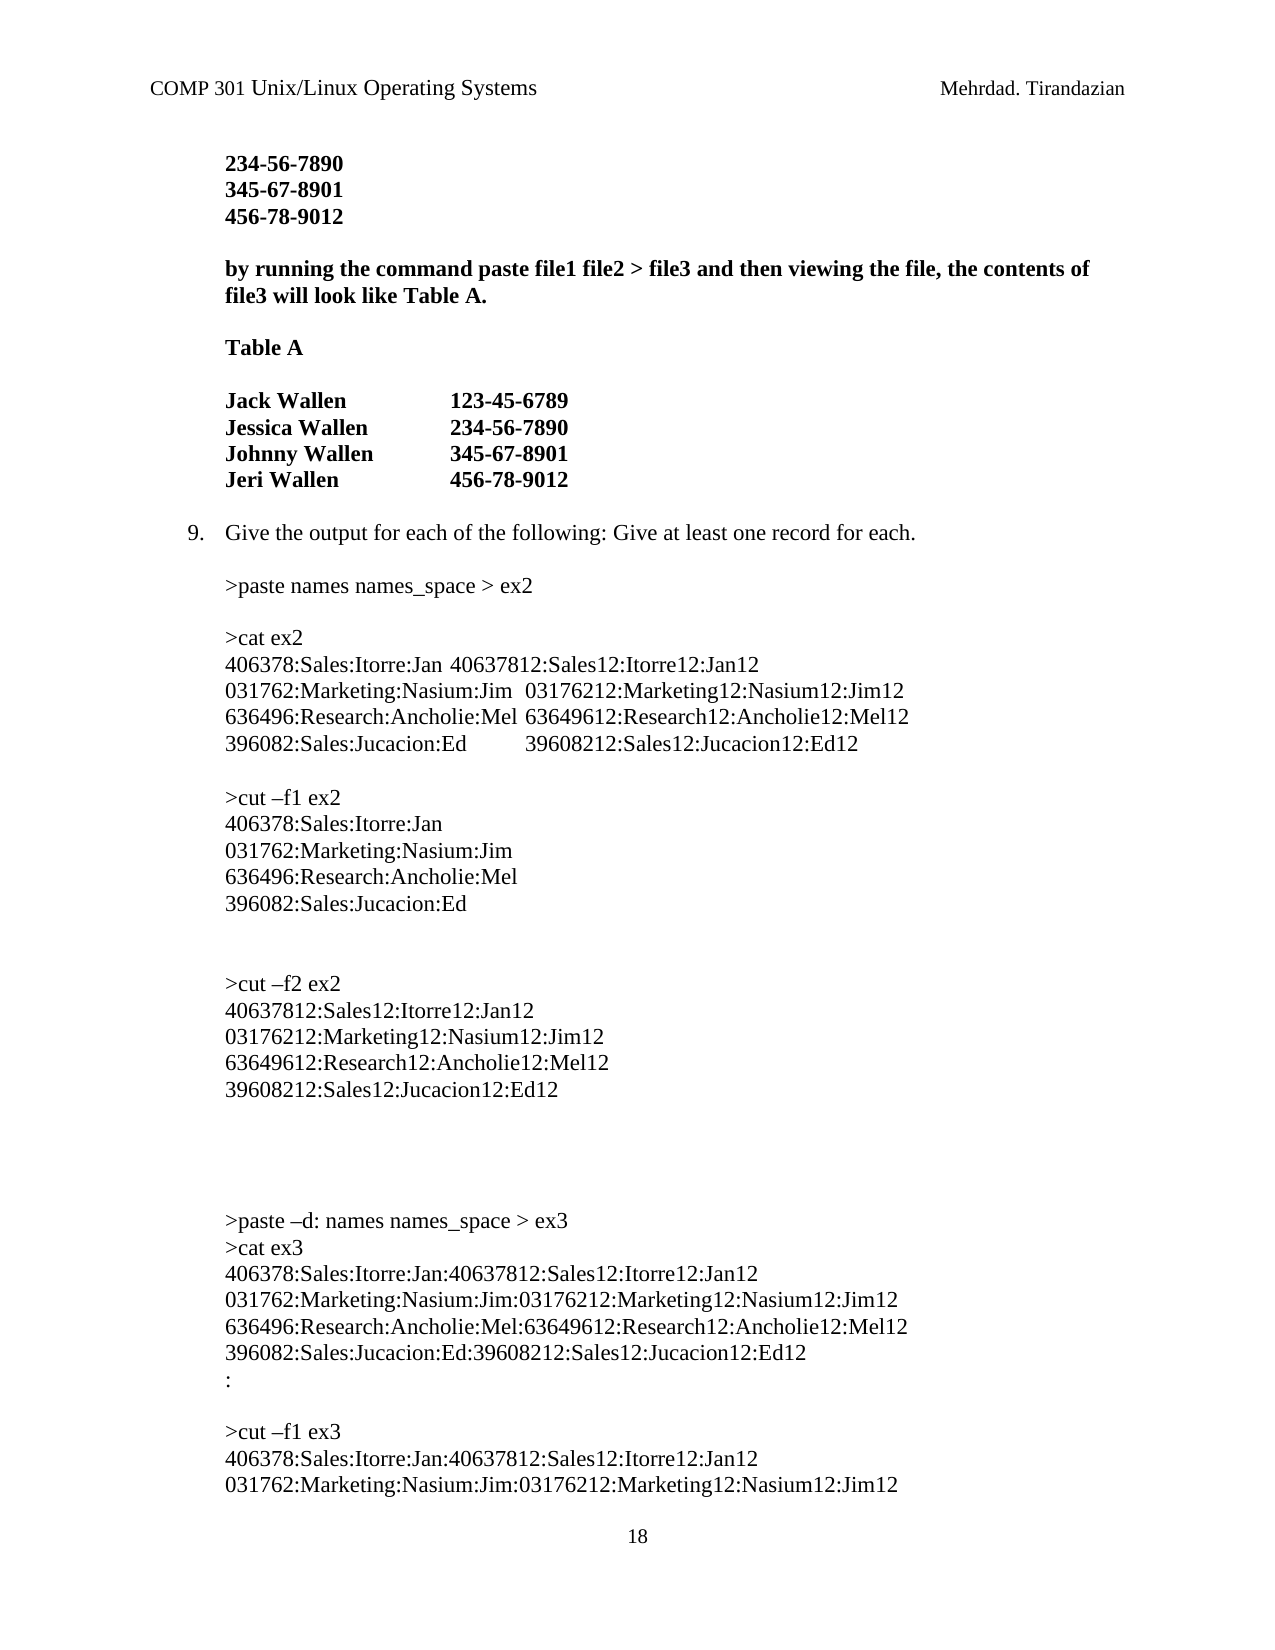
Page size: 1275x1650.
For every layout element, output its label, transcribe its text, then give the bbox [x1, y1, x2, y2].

text 03176212:Marketing12:Nasium12:Jim12 [225, 1023, 1125, 1049]
text 456-78-9012 [225, 203, 1125, 229]
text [225, 1445, 1125, 1471]
text by running the command paste file1 file2 > file3 and then viewing the file, the contents of file3 will look like Table A. [225, 255, 1125, 308]
text 406378:Sales:Itorre:Jan [225, 811, 1125, 837]
text Johnny Wallen 345-67-8901 [225, 440, 1125, 466]
text 39608212:Sales12:Jucacion12:Ed12 [225, 1076, 1125, 1102]
text >cut –f1 ex2 [225, 784, 1125, 811]
text 031762:Marketing:Nasium:Jim:03176212:Marketing12:Nasium12:Jim12 [225, 1287, 1125, 1313]
text 406378:Sales:Itorre:Jan 40637812:Sales12:Itorre12:Jan12 [225, 651, 1125, 677]
text >paste names names_space > ex2 [225, 572, 1125, 598]
text 63649612:Research12:Ancholie12:Mel12 [225, 1049, 1125, 1076]
text >cat ex2 [225, 624, 1125, 651]
text 40637812:Sales12:Itorre12:Jan12 [225, 997, 1125, 1023]
text 406378:Sales:Itorre:Jan:40637812:Sales12:Itorre12:Jan12 [225, 1260, 1125, 1287]
list Give the output for each of the following: Give at least one record for each. [187, 519, 1125, 545]
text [225, 1339, 1125, 1366]
text 031762:Marketing:Nasium:Jim:03176212:Marketing12:Nasium12:Jim12 [225, 1471, 1125, 1497]
text 636496:Research:Ancholie:Mel 63649612:Research12:Ancholie12:Mel12 [225, 703, 1125, 730]
text >cat ex3 [225, 1234, 1125, 1260]
text Jeri Wallen 456-78-9012 [225, 466, 1125, 493]
text 636496:Research:Ancholie:Mel:63649612:Research12:Ancholie12:Mel12 [225, 1313, 1125, 1339]
text 636496:Research:Ancholie:Mel [225, 863, 1125, 889]
text Jessica Wallen 234-56-7890 [225, 413, 1125, 440]
text 031762:Marketing:Nasium:Jim [225, 837, 1125, 863]
text Table A [225, 334, 1125, 361]
text 031762:Marketing:Nasium:Jim 03176212:Marketing12:Nasium12:Jim12 [225, 677, 1125, 703]
text >paste –d: names names_space > ex3 [225, 1207, 1125, 1234]
text 396082:Sales:Jucacion:Ed 39608212:Sales12:Jucacion12:Ed12 [225, 730, 1125, 756]
text 234-56-7890 [225, 150, 1125, 176]
text : [225, 1366, 1125, 1392]
text >cut –f1 ex3 [225, 1418, 1125, 1445]
text 396082:Sales:Jucacion:Ed [225, 889, 1125, 916]
text Jack Wallen 123-45-6789 [225, 387, 1125, 413]
text 345-67-8901 [225, 176, 1125, 203]
text >cut –f2 ex2 [225, 970, 1125, 997]
